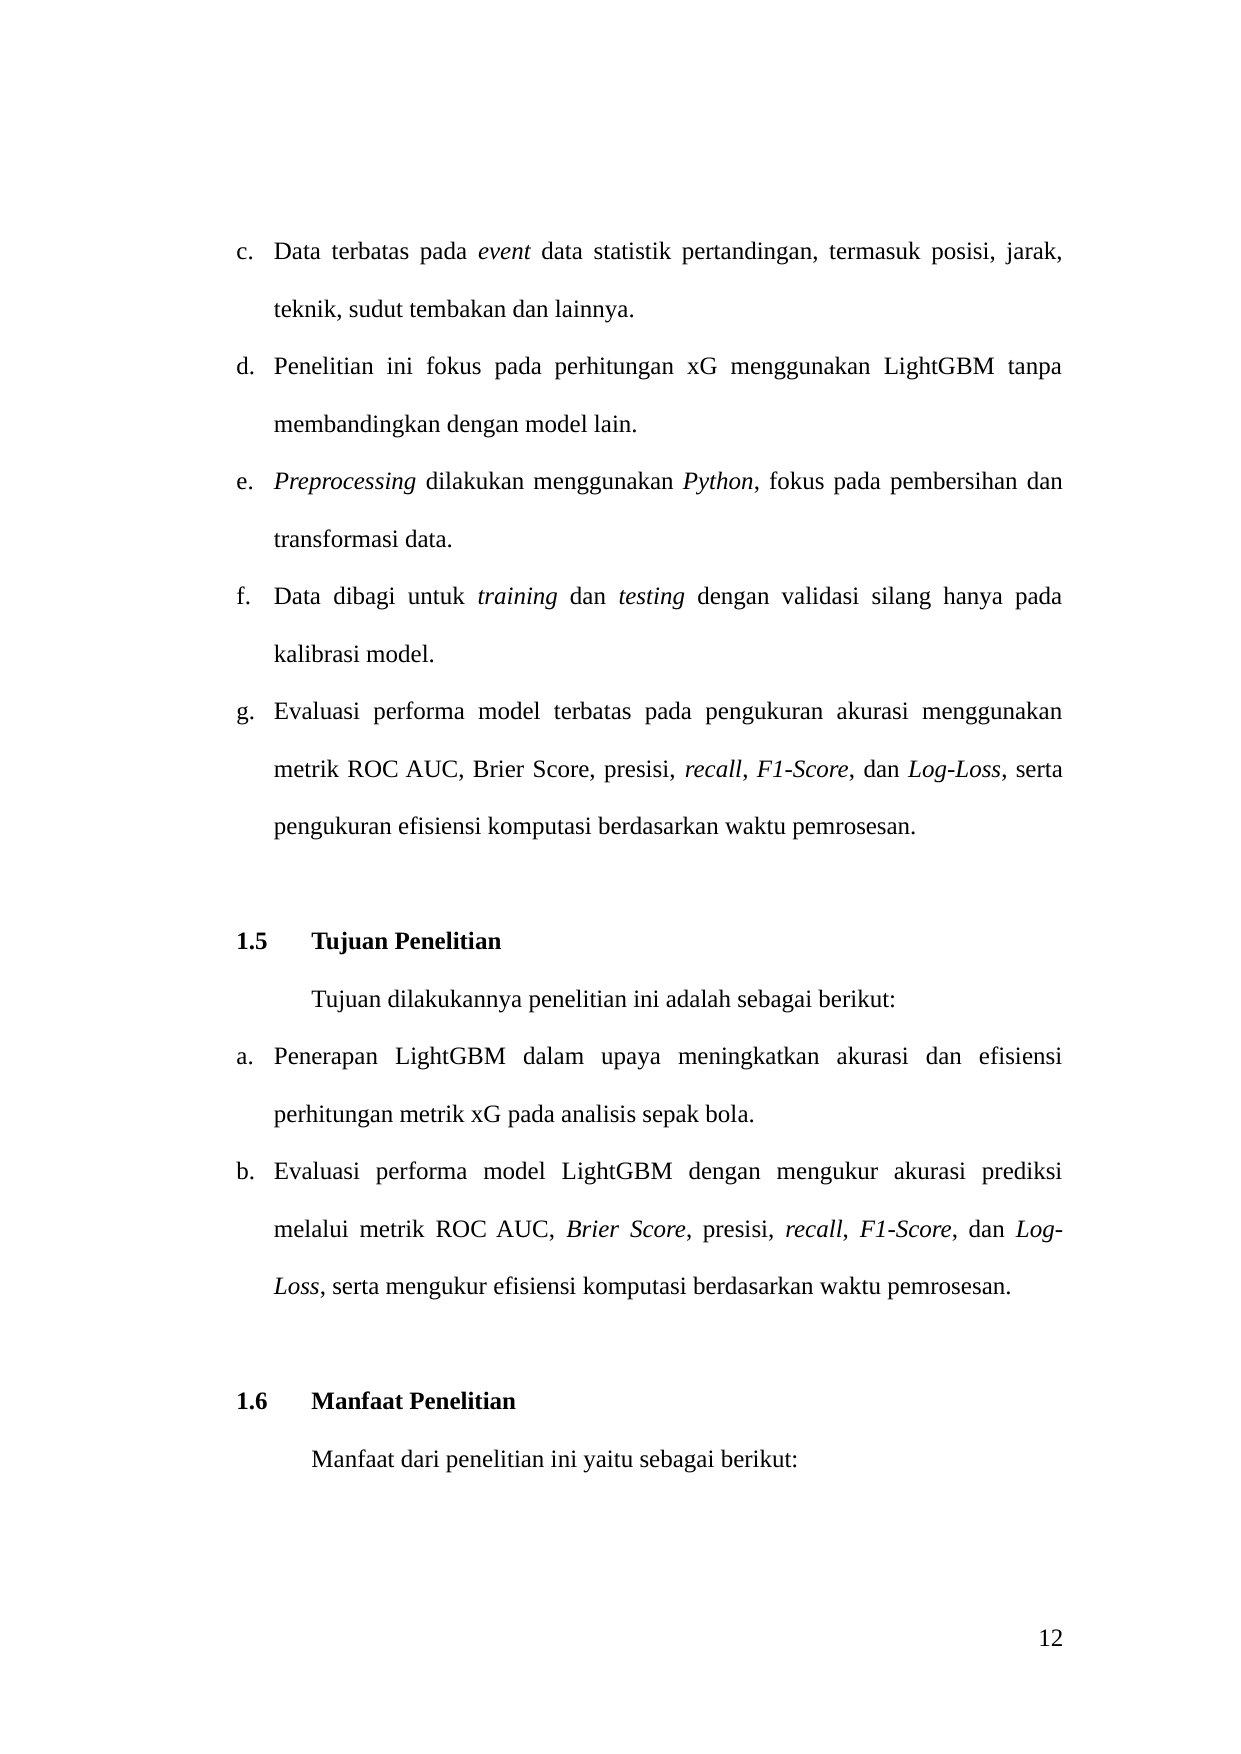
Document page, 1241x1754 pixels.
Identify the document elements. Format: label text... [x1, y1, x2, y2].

list Evaluasi performa model terbatas pada pengukuran akurasi menggunakan metrik ROC AUC, Brier Score, presisi, recall, F1-Score, dan Log-Loss, serta pengukuran efisiensi komputasi berdasarkan waktu pemrosesan. [236, 696, 1063, 840]
list Penerapan LightGBM dalam upaya meningkatkan akurasi dan efisiensi perhitungan metrik xG pada analisis sepak bola. [236, 1041, 1063, 1127]
subtitle Tujuan Penelitian [236, 926, 1063, 955]
list Penelitian ini fokus pada perhitungan xG menggunakan LightGBM tanpa membandingkan dengan model lain. [236, 351, 1063, 437]
list Data dibagi untuk training dan testing dengan validasi silang hanya pada kalibrasi model. [236, 581, 1063, 667]
subtitle Manfaat Penelitian [236, 1386, 1063, 1415]
list Evaluasi performa model LightGBM dengan mengukur akurasi prediksi melalui metrik ROC AUC, Brier Score, presisi, recall, F1-Score, dan Log-Loss, serta mengukur efisiensi komputasi berdasarkan waktu pemrosesan. [236, 1156, 1063, 1300]
list Data terbatas pada event data statistik pertandingan, termasuk posisi, jarak, teknik, sudut tembakan dan lainnya. [236, 236, 1063, 322]
text Tujuan dilakukannya penelitian ini adalah sebagai berikut: [236, 984, 1063, 1012]
list Preprocessing dilakukan menggunakan Python, fokus pada pembersihan dan transformasi data. [236, 466, 1063, 552]
text Manfaat dari penelitian ini yaitu sebagai berikut: [236, 1444, 1063, 1472]
